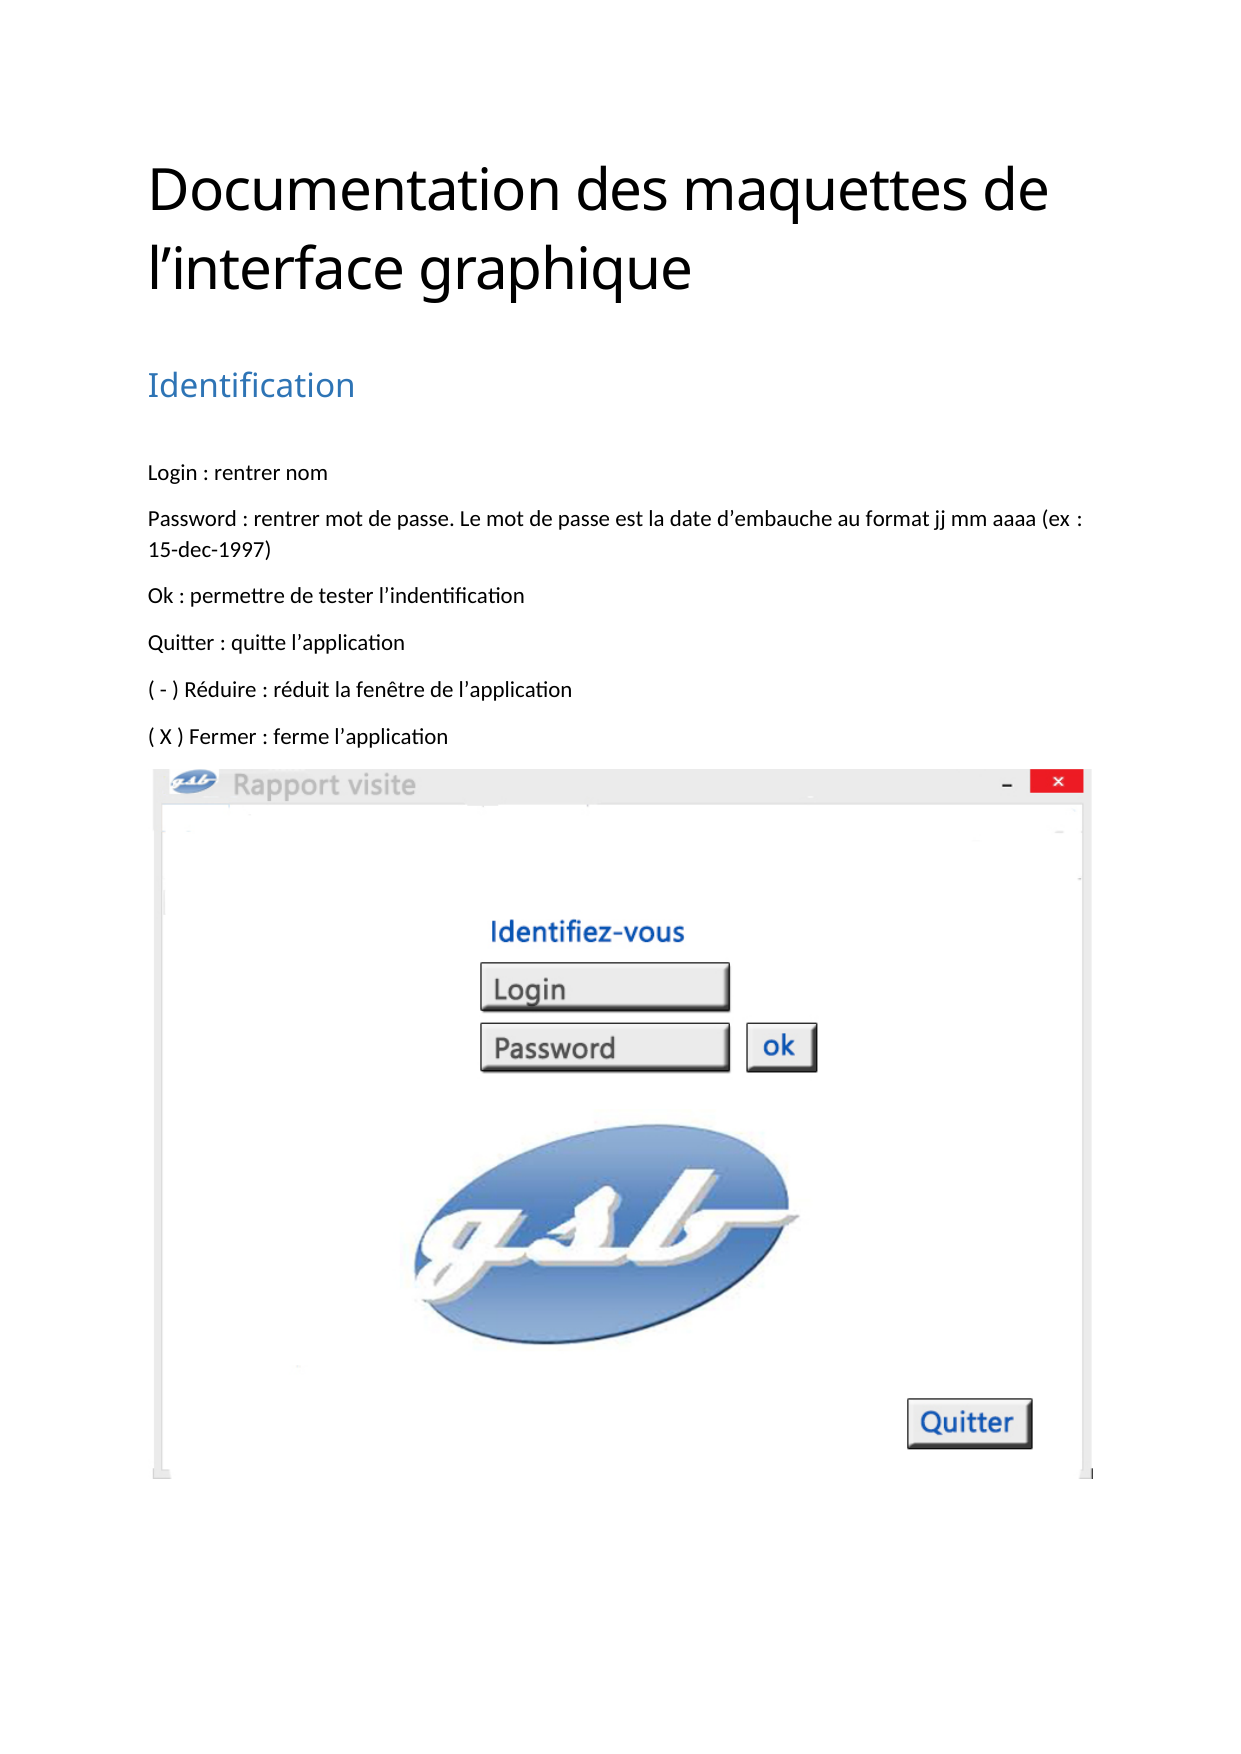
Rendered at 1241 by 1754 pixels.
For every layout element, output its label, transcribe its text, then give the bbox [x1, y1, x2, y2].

text ( - ) Réduire : réduit la fenêtre de l’application [148, 675, 1093, 703]
title Documentation des maquettes de l’interface graphique [148, 148, 1093, 307]
text ( X ) Fermer : ferme l’application [148, 722, 1093, 750]
text Quitter : quitte l’application [148, 628, 1093, 656]
text Login : rentrer nom [148, 458, 1093, 486]
subtitle Identification [148, 362, 1093, 407]
text Ok : permettre de tester l’indentification [148, 582, 1093, 609]
text Password : rentrer mot de passe. Le mot de passe est la date d’embauche au format jj mm aaaa (ex : 15-dec-1997) [148, 504, 1093, 563]
picture [147, 769, 1093, 1479]
